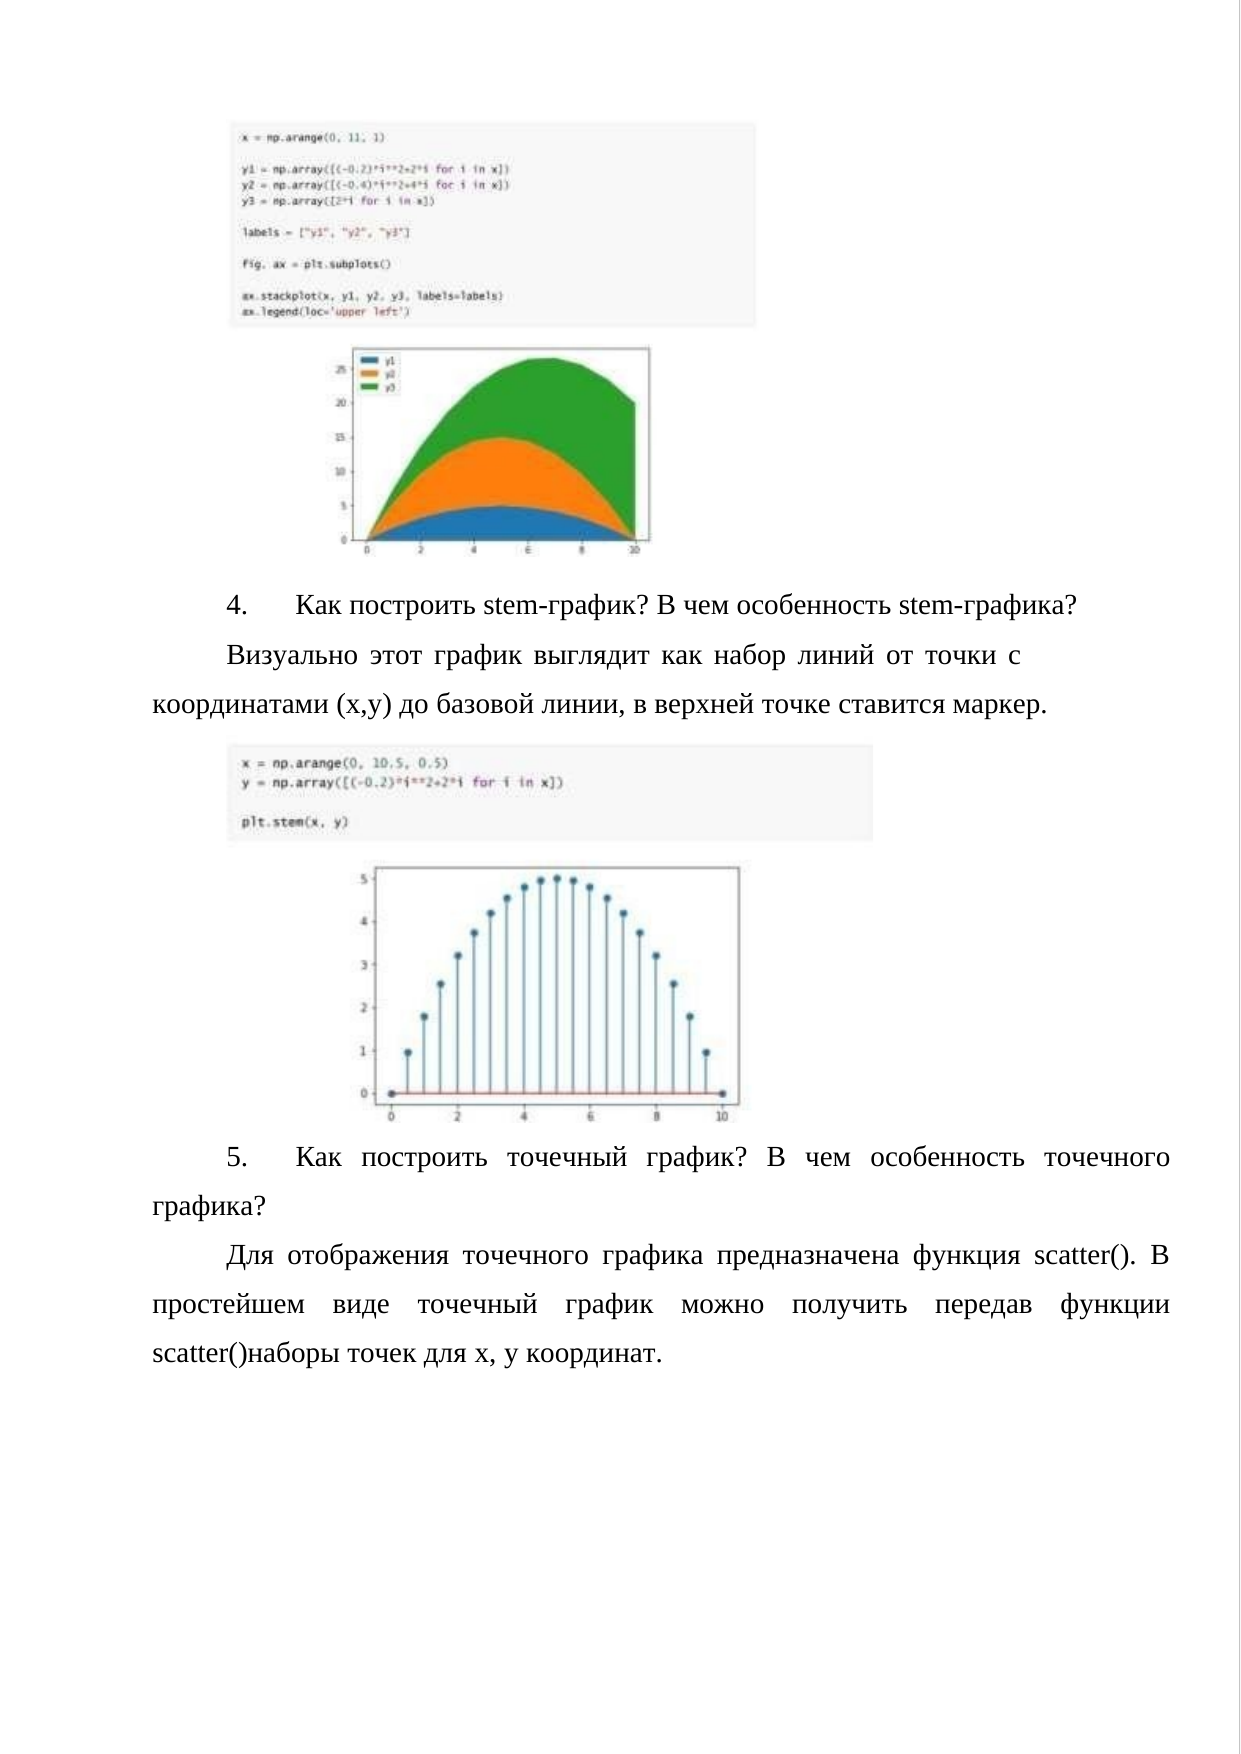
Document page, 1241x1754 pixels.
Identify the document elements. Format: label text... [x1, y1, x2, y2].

list Как построить stem-график? В чем особенность stem-графика? [226, 587, 1240, 621]
picture [226, 735, 874, 1123]
list Как построить точечный график? В чем особенность точечного графика? [152, 1139, 1171, 1221]
picture [226, 119, 760, 557]
text Визуально этот график выглядит как набор линий от точки с координатами (x,y) до базовой линии, в верхней точке ставится маркер. [152, 637, 1171, 719]
text Для отображения точечного графика предназначена функция scatter(). В простейшем виде точечный график можно получить передав функции scatter()наборы точек для x, y координат. [152, 1237, 1171, 1368]
